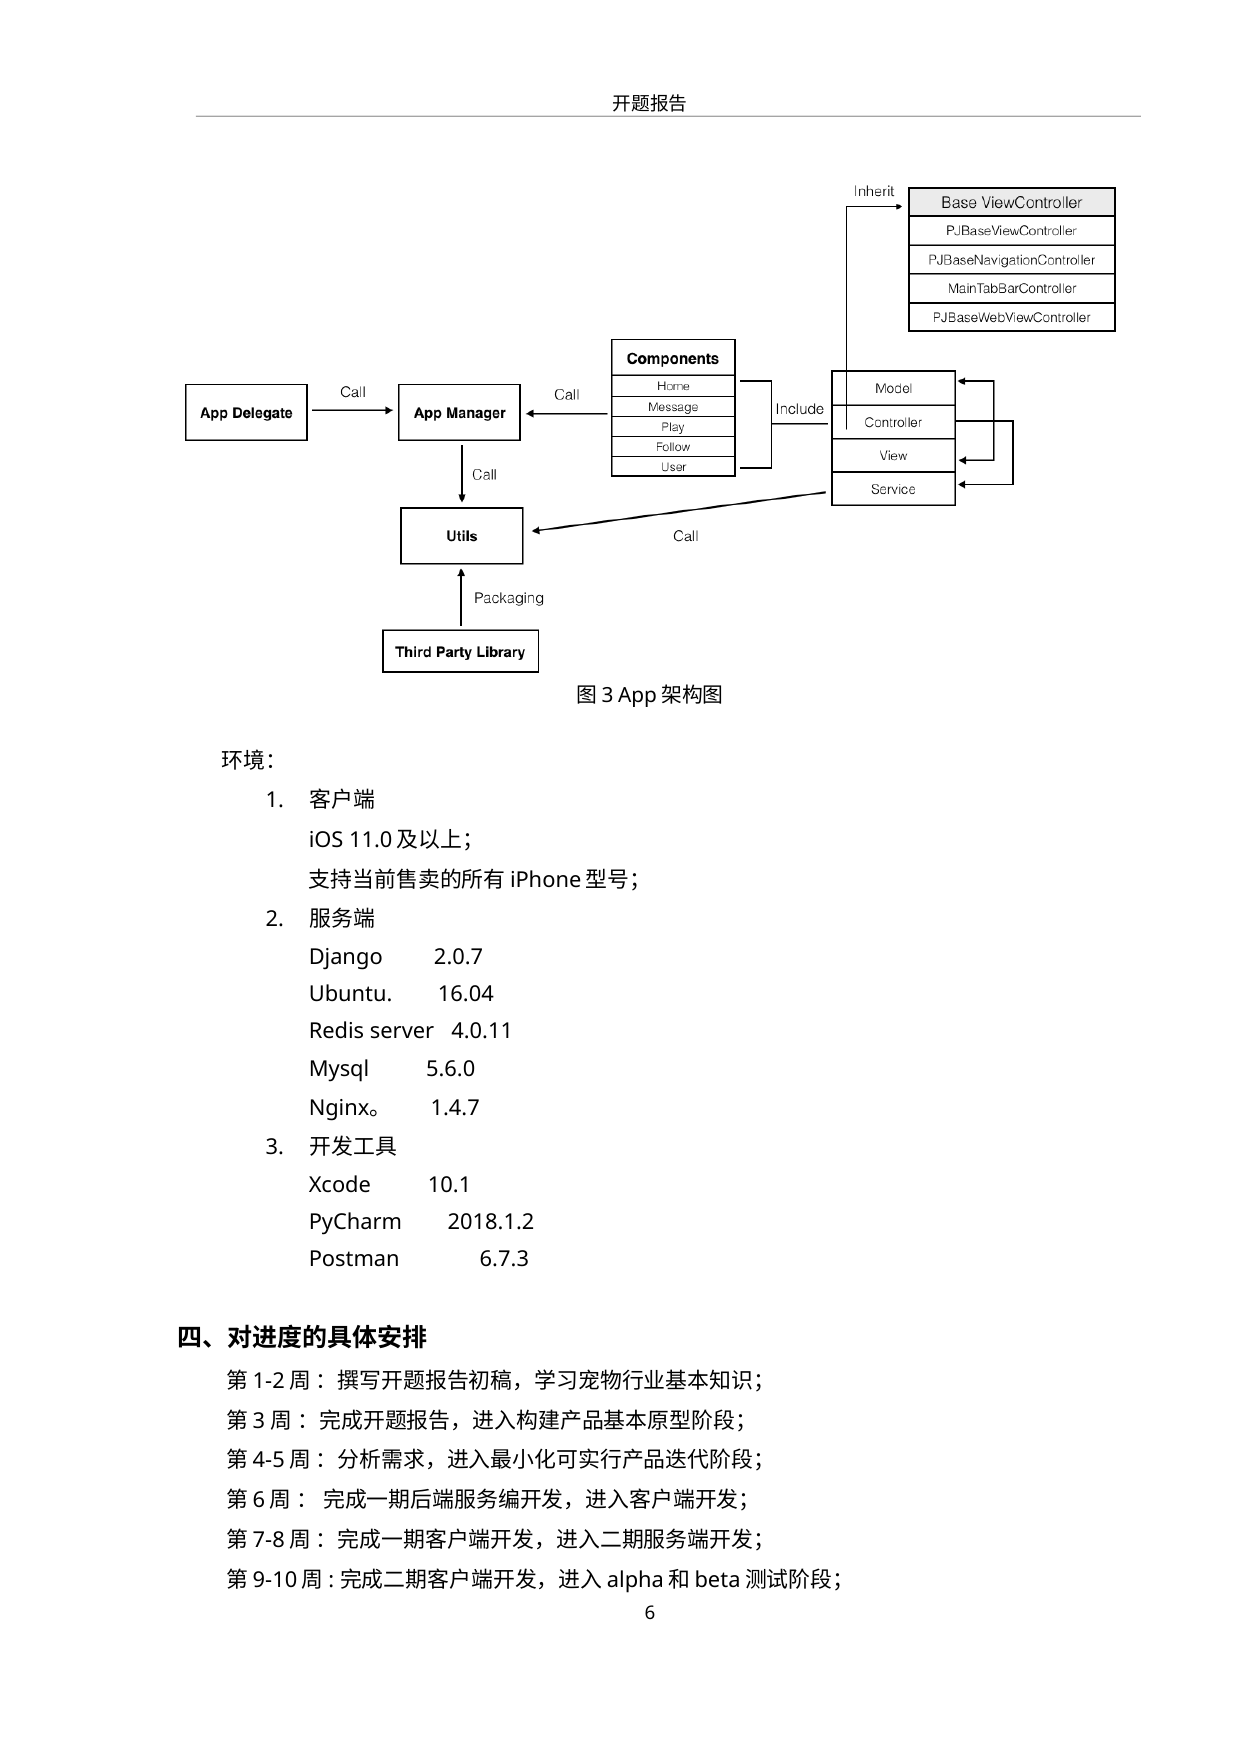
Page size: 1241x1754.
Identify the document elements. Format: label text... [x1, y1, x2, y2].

text Mysql 5.6.0 [308, 1052, 1122, 1082]
text 图 3 App架构图 [177, 679, 1122, 708]
text 第3 周 ：完成开题报告，进入构建产品基本原型阶段； [226, 1403, 1122, 1434]
text 四、对进度的具体安排 [177, 1318, 1122, 1354]
list 开发工具 [265, 1129, 1122, 1161]
text 环境： [177, 743, 1122, 774]
text 第7-8周 ：完成一期客户端开发，进入二期服务端开发； [226, 1522, 1122, 1554]
picture [177, 175, 1123, 679]
text Xcode 10.1 [308, 1169, 1122, 1199]
text Postman 6.7.3 [308, 1243, 1122, 1273]
text Redis server 4.0.11 [308, 1015, 1122, 1045]
text 第1-2周 ：撰写开题报告初稿，学习宠物行业基本知识； [226, 1363, 1122, 1395]
list 服务端 [265, 901, 1122, 933]
text Django 2.0.7 [308, 941, 1122, 971]
text Ubuntu. 16.04 [308, 978, 1122, 1008]
text 第6周 ： 完成一期后端服务编开发，进入客户端开发； [226, 1482, 1122, 1514]
text Nginx。 1.4.7 [308, 1090, 1122, 1121]
list 客户端 [265, 782, 1122, 814]
text 第9-10周 : 完成二期客户端开发，进入alpha和beta测试阶段； [226, 1562, 1122, 1593]
text PyCharm 2018.1.2 [308, 1206, 1122, 1236]
text 第4-5周 ：分析需求，进入最小化可实行产品迭代阶段； [226, 1442, 1122, 1474]
text iOS 11.0及以上； [265, 822, 1122, 854]
text 支持当前售卖的所有iPhone型号； [265, 862, 1122, 893]
